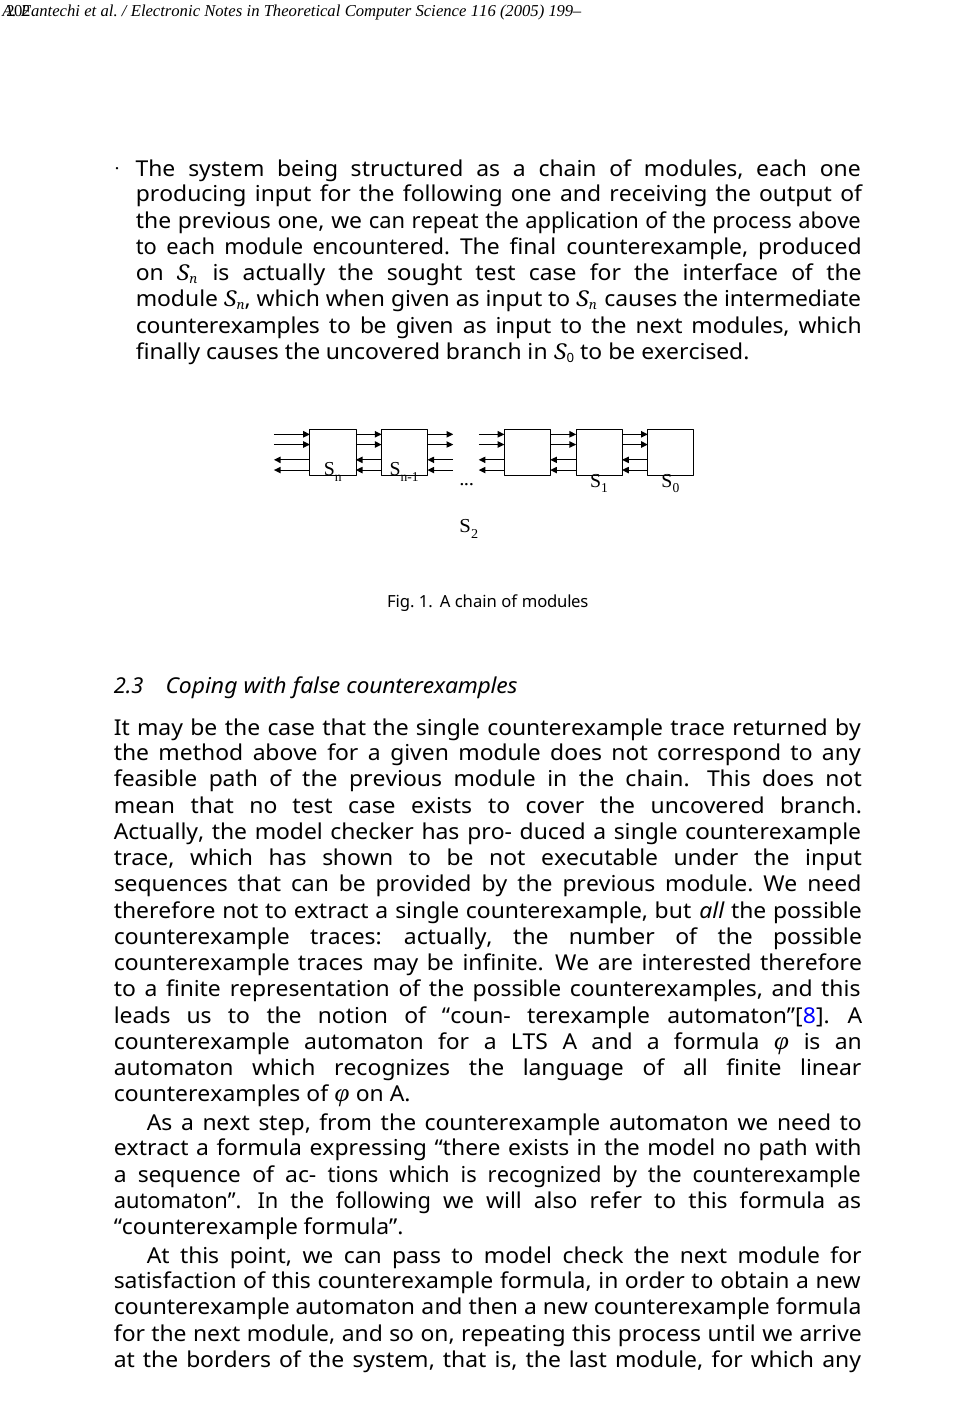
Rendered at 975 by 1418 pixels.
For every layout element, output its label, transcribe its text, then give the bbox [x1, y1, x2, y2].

text S1 S0 [590, 469, 904, 495]
text Sn Sn-1 [102, 457, 419, 485]
text It may be the case that the single counterexample trace returned by the method above for a given module does not correspond to any feasible path of the previous module in the chain. This does not mean that no test case exists to cover the uncovered branch. Actually, the model checker has pro- duced a single counterexample trace, which has shown to be not executable under the input sequences that can be provided by the previous module. We need therefore not to extract a single counterexample, but all the possible counterexample traces: actually, the number of the possible counterexample traces may be infinite. We are interested therefore to a finite representation of the possible counterexamples, and this leads us to the notion of “coun- terexample automaton”[8]. A counterexample automaton for a LTS A and a formula φ is an automaton which recognizes the language of all finite linear counterexamples of φ on A. [113, 714, 862, 1108]
text As a next step, from the counterexample automaton we need to extract a formula expressing “there exists in the model no path with a sequence of ac- tions which is recognized by the counterexample automaton”. In the following we will also refer to this formula as “counterexample formula”. [113, 1110, 862, 1241]
list Coping with false counterexamples [113, 670, 904, 700]
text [113, 1242, 862, 1374]
text Fig. 1. A chain of modules [102, 590, 873, 613]
list The system being structured as a chain of modules, each one producing input for the following one and receiving the output of the previous one, we can repeat the application of the process above to each module encountered. The final counterexample, produced on Sn is actually the sought test case for the interface of the module Sn, which when given as input to Sn causes the intermediate counterexamples to be given as input to the next modules, which finally causes the uncovered branch in S0 to be exercised. [115, 156, 862, 366]
text ... S2 [459, 467, 537, 541]
